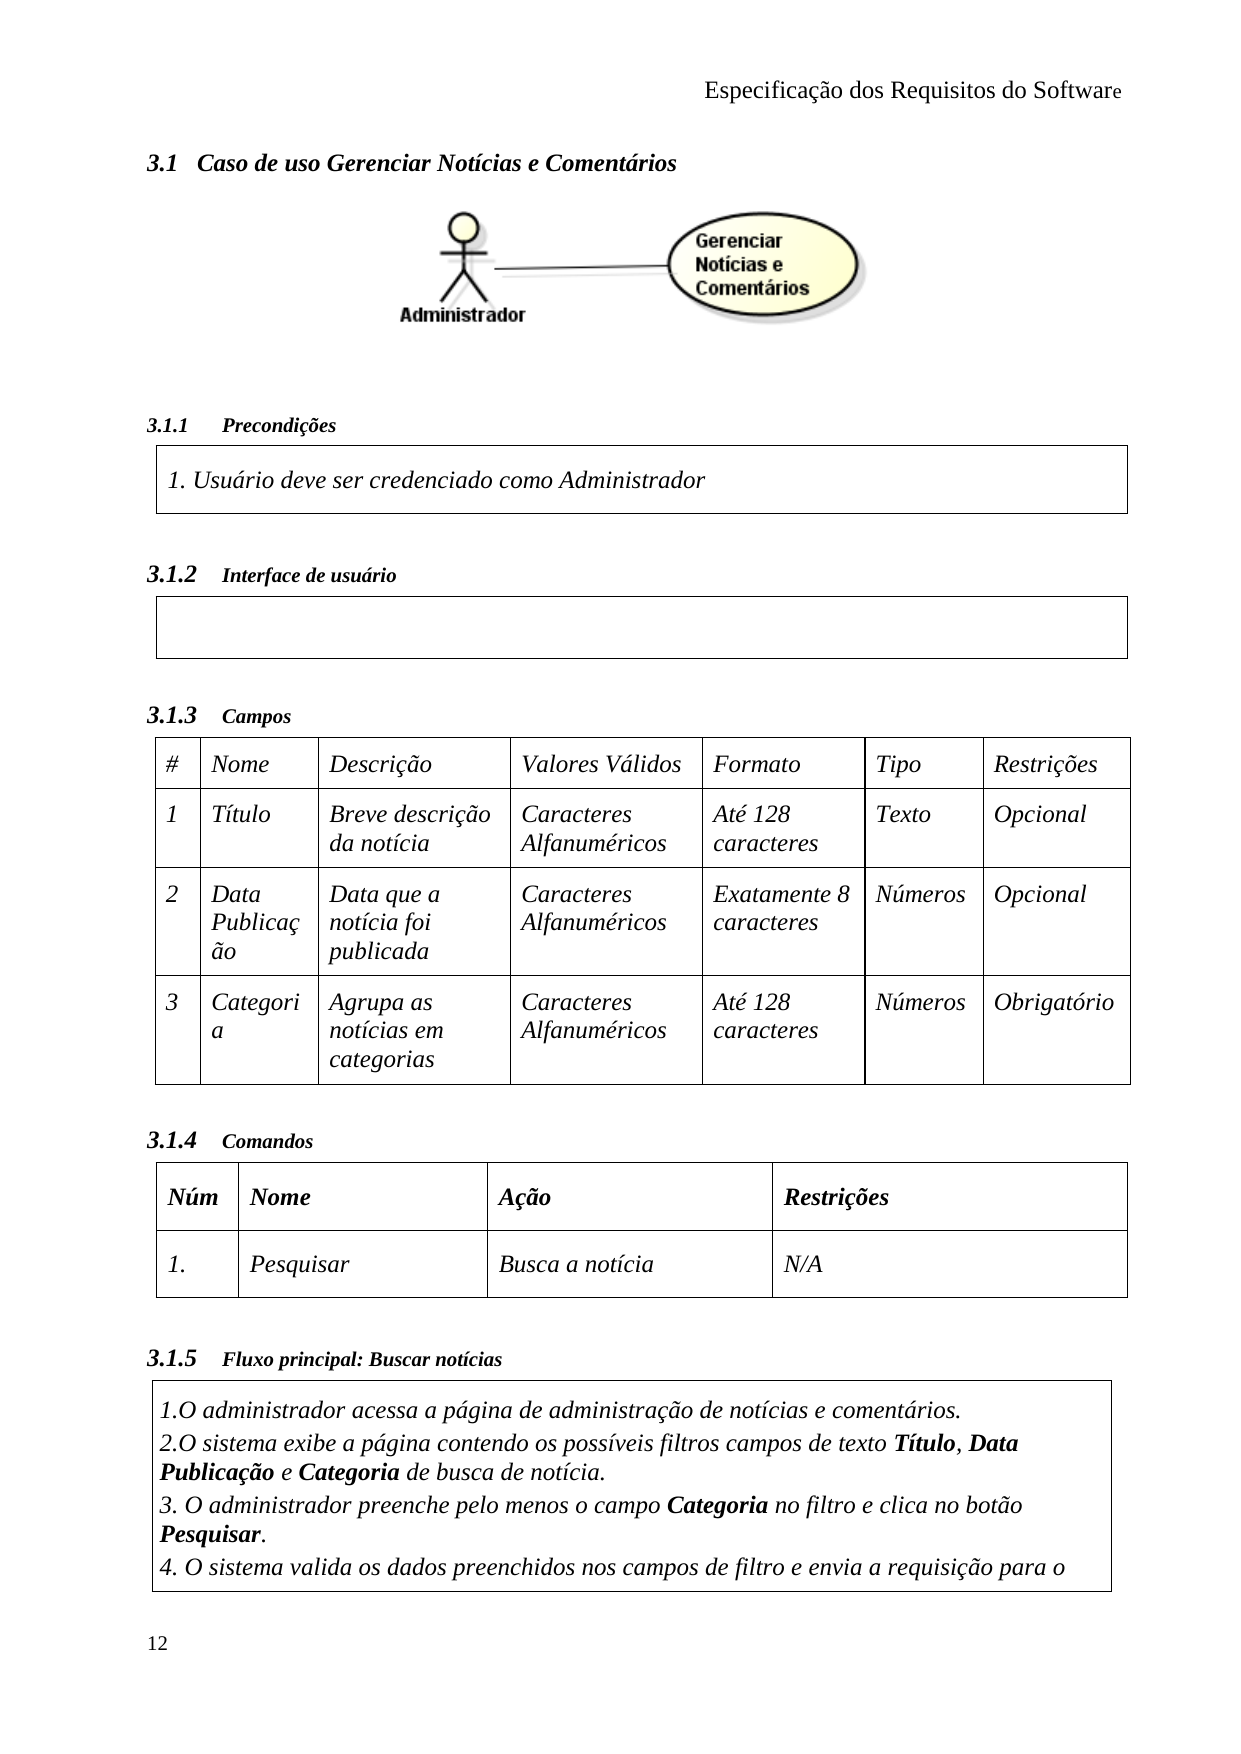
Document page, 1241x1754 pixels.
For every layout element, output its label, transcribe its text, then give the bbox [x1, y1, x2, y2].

list Campos [147, 700, 1121, 729]
table_header 1. Usuário deve ser credenciado como Administrador [157, 446, 1127, 513]
table_header [157, 597, 1127, 658]
table_header # [156, 738, 200, 788]
table_header Núm [157, 1163, 238, 1229]
table_header Nome [201, 738, 318, 788]
table_cell Breve descrição da notícia [319, 789, 510, 867]
table_cell Até 128 caracteres [703, 789, 864, 867]
table_cell Caracteres Alfanuméricos [511, 789, 702, 867]
list Comandos [147, 1125, 1121, 1154]
table_cell Números [866, 868, 983, 975]
table_cell Até 128 caracteres [703, 976, 864, 1083]
table_cell Obrigatório [984, 976, 1130, 1083]
table_cell Pesquisar [239, 1231, 487, 1297]
table_cell Opcional [984, 789, 1130, 867]
list Interface de usuário [147, 559, 1121, 587]
table_header Nome [239, 1163, 487, 1229]
table_cell 1 [156, 789, 200, 867]
table_cell Data que a notícia foi publicada [319, 868, 510, 975]
table_cell Categoria [201, 976, 318, 1083]
table_cell Data Publicação [201, 868, 318, 975]
table_header Ação [488, 1163, 772, 1229]
table_cell Números [866, 976, 983, 1083]
table_cell Agrupa as notícias em categorias [319, 976, 510, 1083]
picture [396, 188, 872, 352]
table_cell Busca a notícia [488, 1231, 772, 1297]
table_header Descrição [319, 738, 510, 788]
table_cell N/A [773, 1231, 1127, 1297]
table_cell Caracteres Alfanuméricos [511, 976, 702, 1083]
subtitle 3.1.1 Precondições [147, 413, 1121, 437]
table_cell Texto [866, 789, 983, 867]
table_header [153, 1381, 1111, 1591]
table_cell Exatamente 8 caracteres [703, 868, 864, 975]
table_header Restrições [984, 738, 1130, 788]
list Fluxo principal: Buscar notícias [147, 1343, 1121, 1372]
table_header Formato [703, 738, 864, 788]
table_header Tipo [866, 738, 983, 788]
list Caso de uso Gerenciar Notícias e Comentários [147, 148, 1121, 176]
table_cell Caracteres Alfanuméricos [511, 868, 702, 975]
table_cell 3 [156, 976, 200, 1083]
table_cell Opcional [984, 868, 1130, 975]
table_cell 1. [157, 1231, 238, 1297]
table_cell Título [201, 789, 318, 867]
table_header Restrições [773, 1163, 1127, 1229]
table_cell 2 [156, 868, 200, 975]
table_header Valores Válidos [511, 738, 702, 788]
